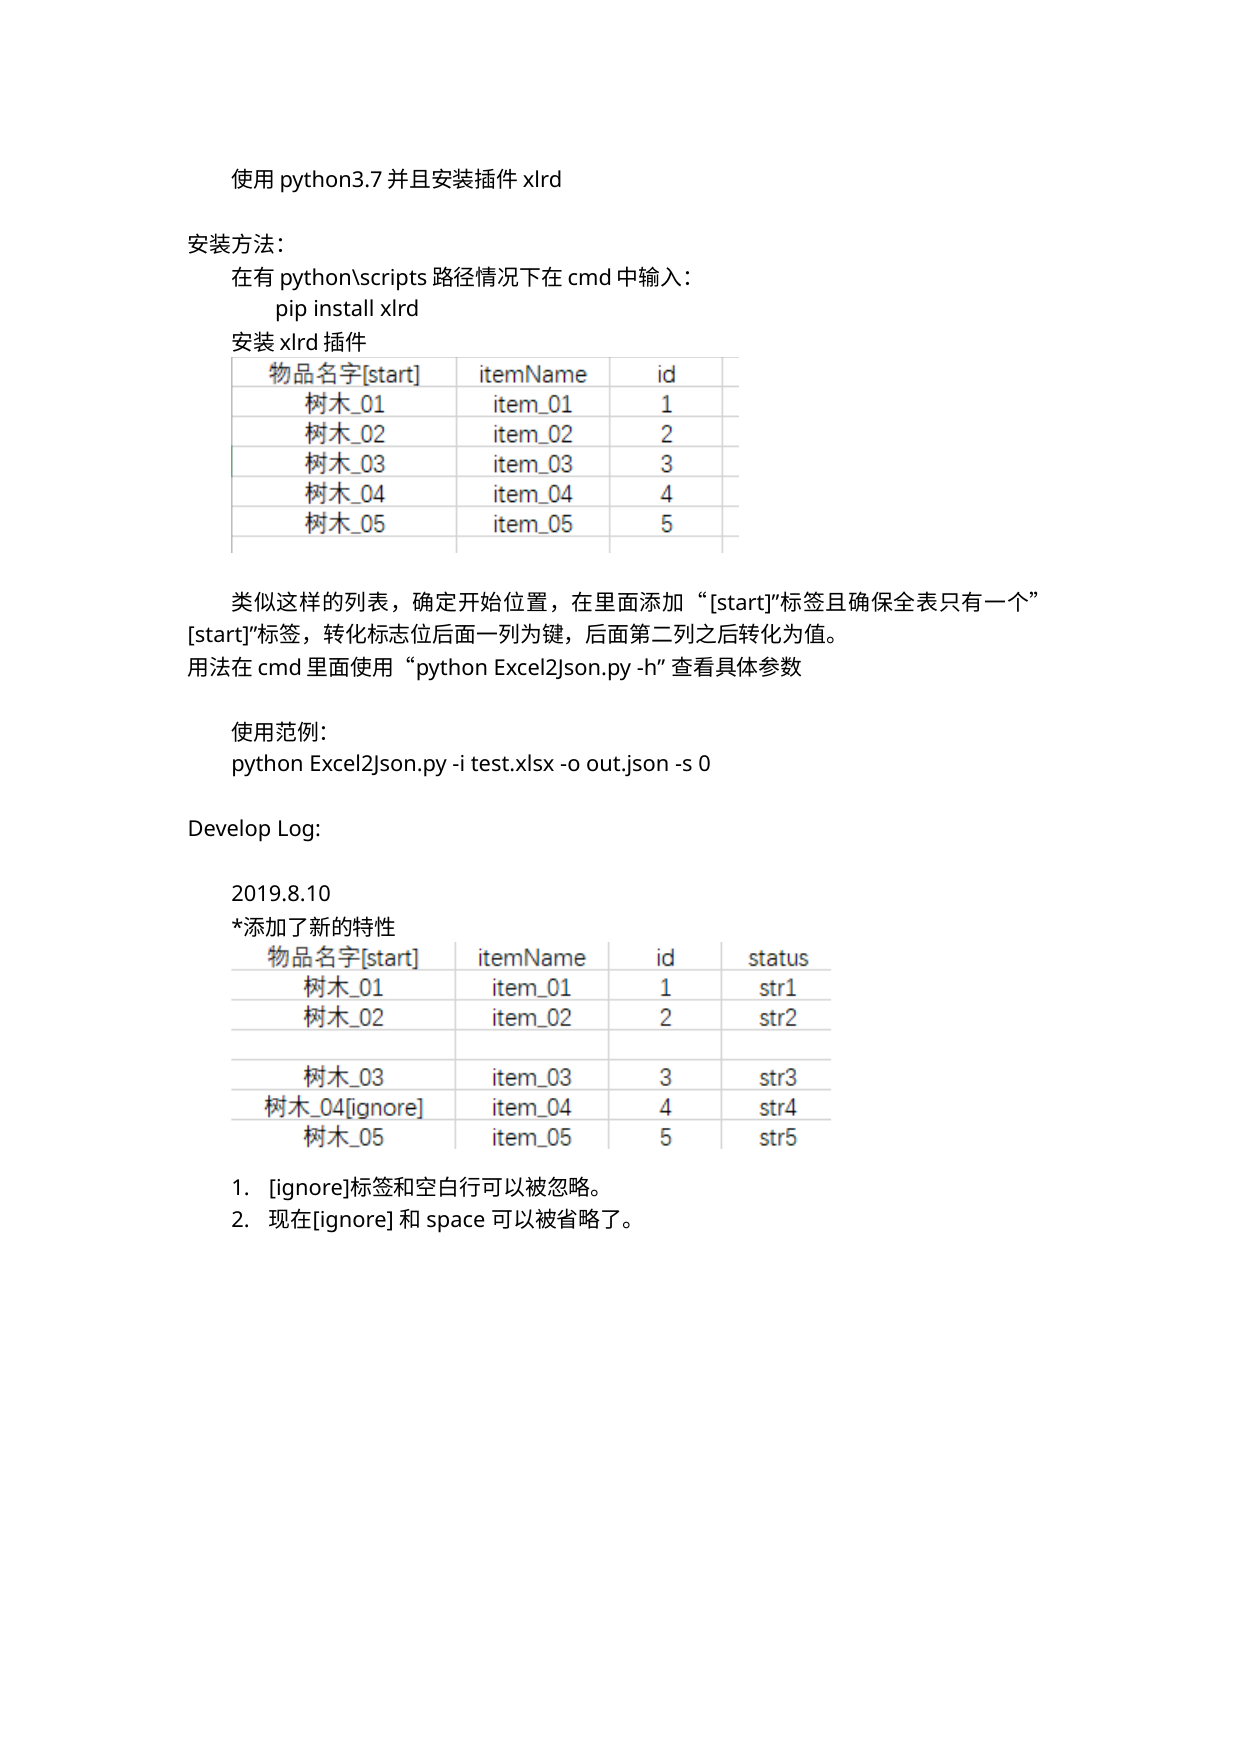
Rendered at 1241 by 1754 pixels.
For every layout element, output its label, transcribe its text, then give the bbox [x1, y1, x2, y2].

text 用法在cmd里面使用“python Excel2Json.py -h” 查看具体参数 [187, 649, 1053, 682]
text 使用范例： [187, 714, 1053, 747]
text Develop Log: [187, 812, 1053, 844]
text python Excel2Json.py -i test.xlsx -o out.json -s 0 [187, 747, 1053, 779]
text 在有python\scripts路径情况下在cmd中输入： [187, 259, 1053, 292]
picture [231, 942, 832, 1149]
text 2019.8.10 [187, 877, 1053, 909]
list 现在[ignore] 和 space 可以被省略了。 [231, 1202, 1053, 1234]
text *添加了新的特性 [187, 909, 1053, 942]
text 安装xlrd插件 [187, 324, 1053, 357]
text 使用python3.7并且安装插件xlrd [187, 162, 1053, 194]
text 安装方法： [187, 227, 1053, 259]
text pip install xlrd [187, 292, 1053, 324]
list [ignore]标签和空白行可以被忽略。 [231, 1169, 1053, 1202]
picture [231, 357, 739, 553]
text 类似这样的列表，确定开始位置，在里面添加“[start]”标签且确保全表只有一个” [start]”标签，转化标志位后面一列为键，后面第二列之后转化为值。 [187, 584, 1053, 649]
